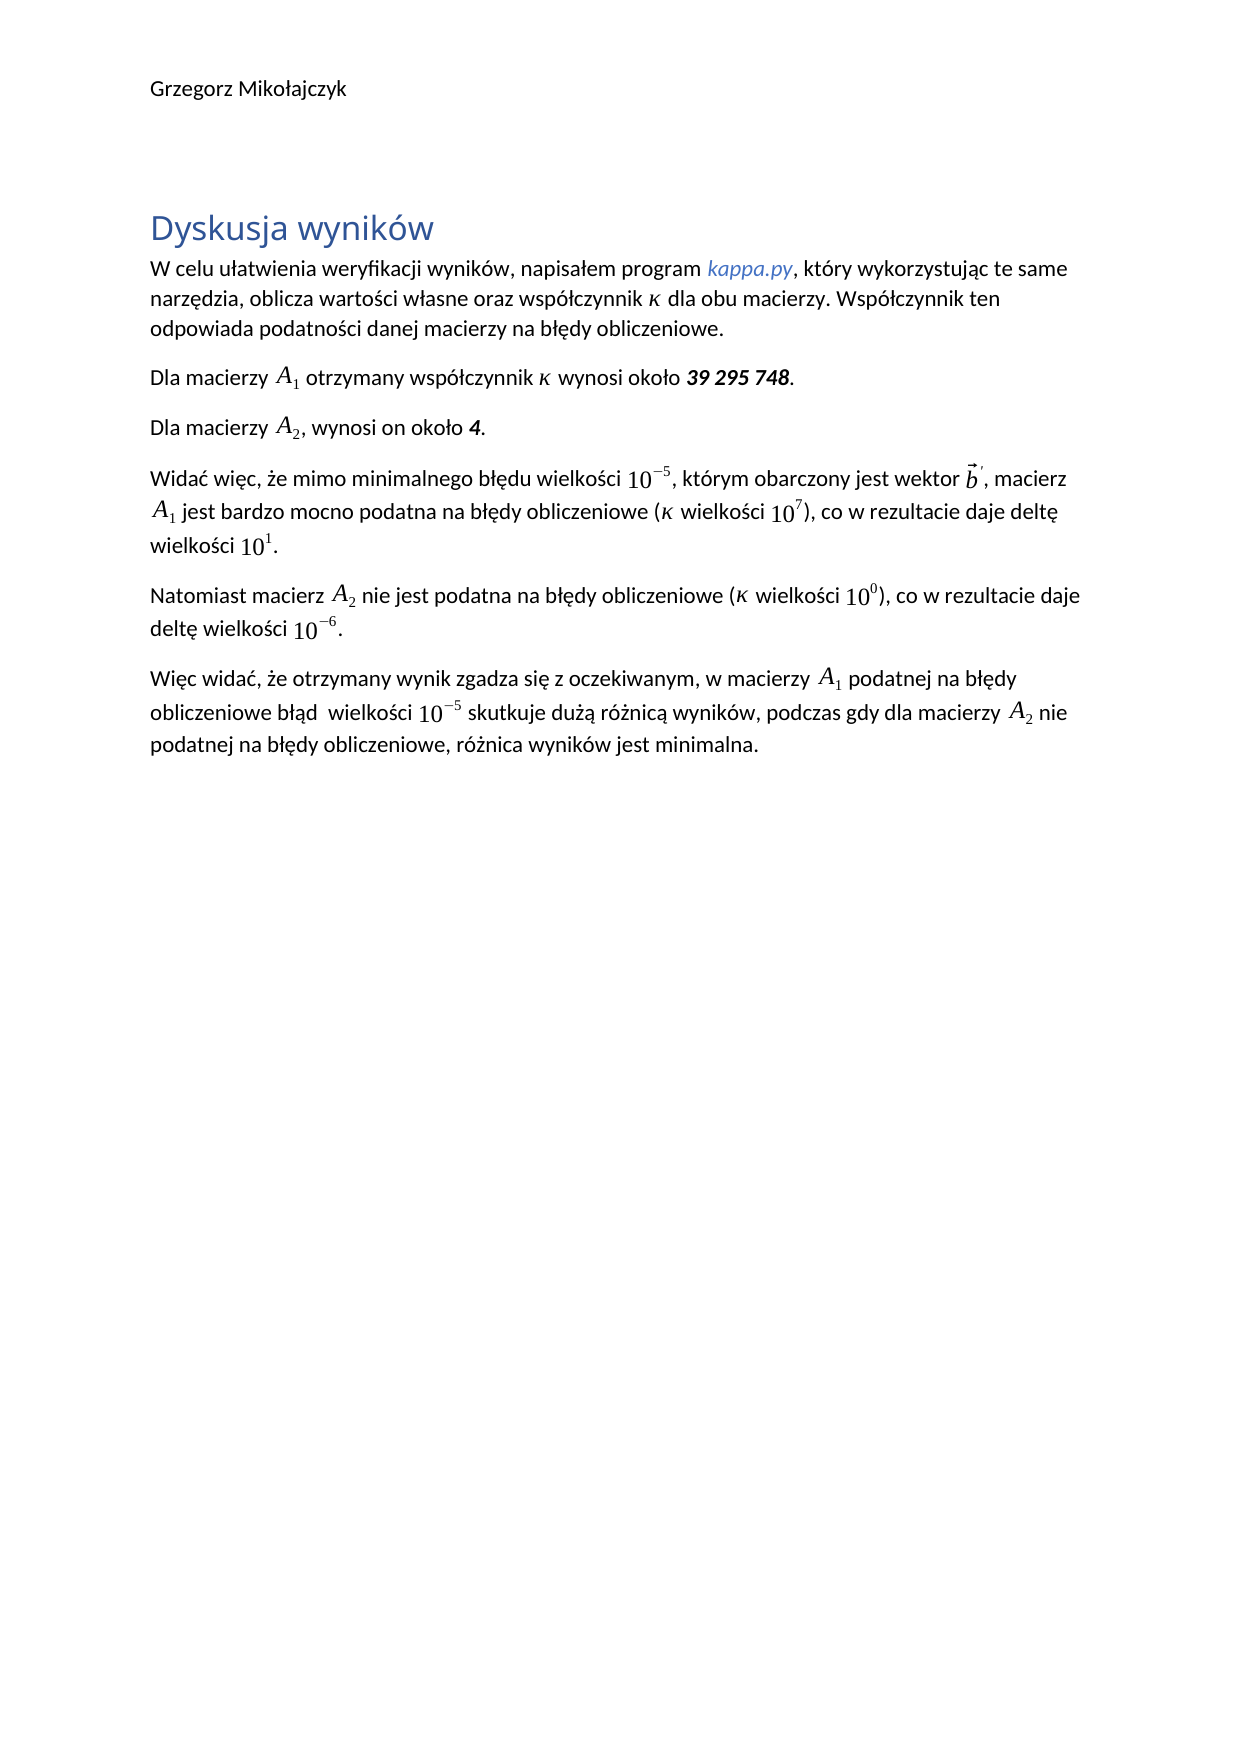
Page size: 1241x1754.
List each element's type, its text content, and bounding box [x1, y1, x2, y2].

text Natomiast macierz nie jest podatna na błędy obliczeniowe ( wielkości ), co w rezultacie daje deltę wielkości . [150, 579, 1090, 644]
text Dla macierzy , wynosi on około 4. [150, 412, 1090, 443]
text Więc widać, że otrzymany wynik zgadza się z oczekiwanym, w macierzy podatnej na błędy obliczeniowe błąd wielkości skutkuje dużą różnicą wyników, podczas gdy dla macierzy nie podatnej na błędy obliczeniowe, różnica wyników jest minimalna. [150, 663, 1090, 758]
text W celu ułatwienia weryfikacji wyników, napisałem program kappa.py, który wykorzystując te same narzędzia, oblicza wartości własne oraz współczynnik dla obu macierzy. Współczynnik ten odpowiada podatności danej macierzy na błędy obliczeniowe. [150, 254, 1090, 343]
subtitle Dyskusja wyników [150, 205, 1090, 251]
text Dla macierzy otrzymany współczynnik wynosi około 39 295 748. [150, 361, 1090, 393]
text Widać więc, że mimo minimalnego błędu wielkości , którym obarczony jest wektor , macierz jest bardzo mocno podatna na błędy obliczeniowe ( wielkości ), co w rezultacie daje deltę wielkości . [150, 462, 1090, 560]
